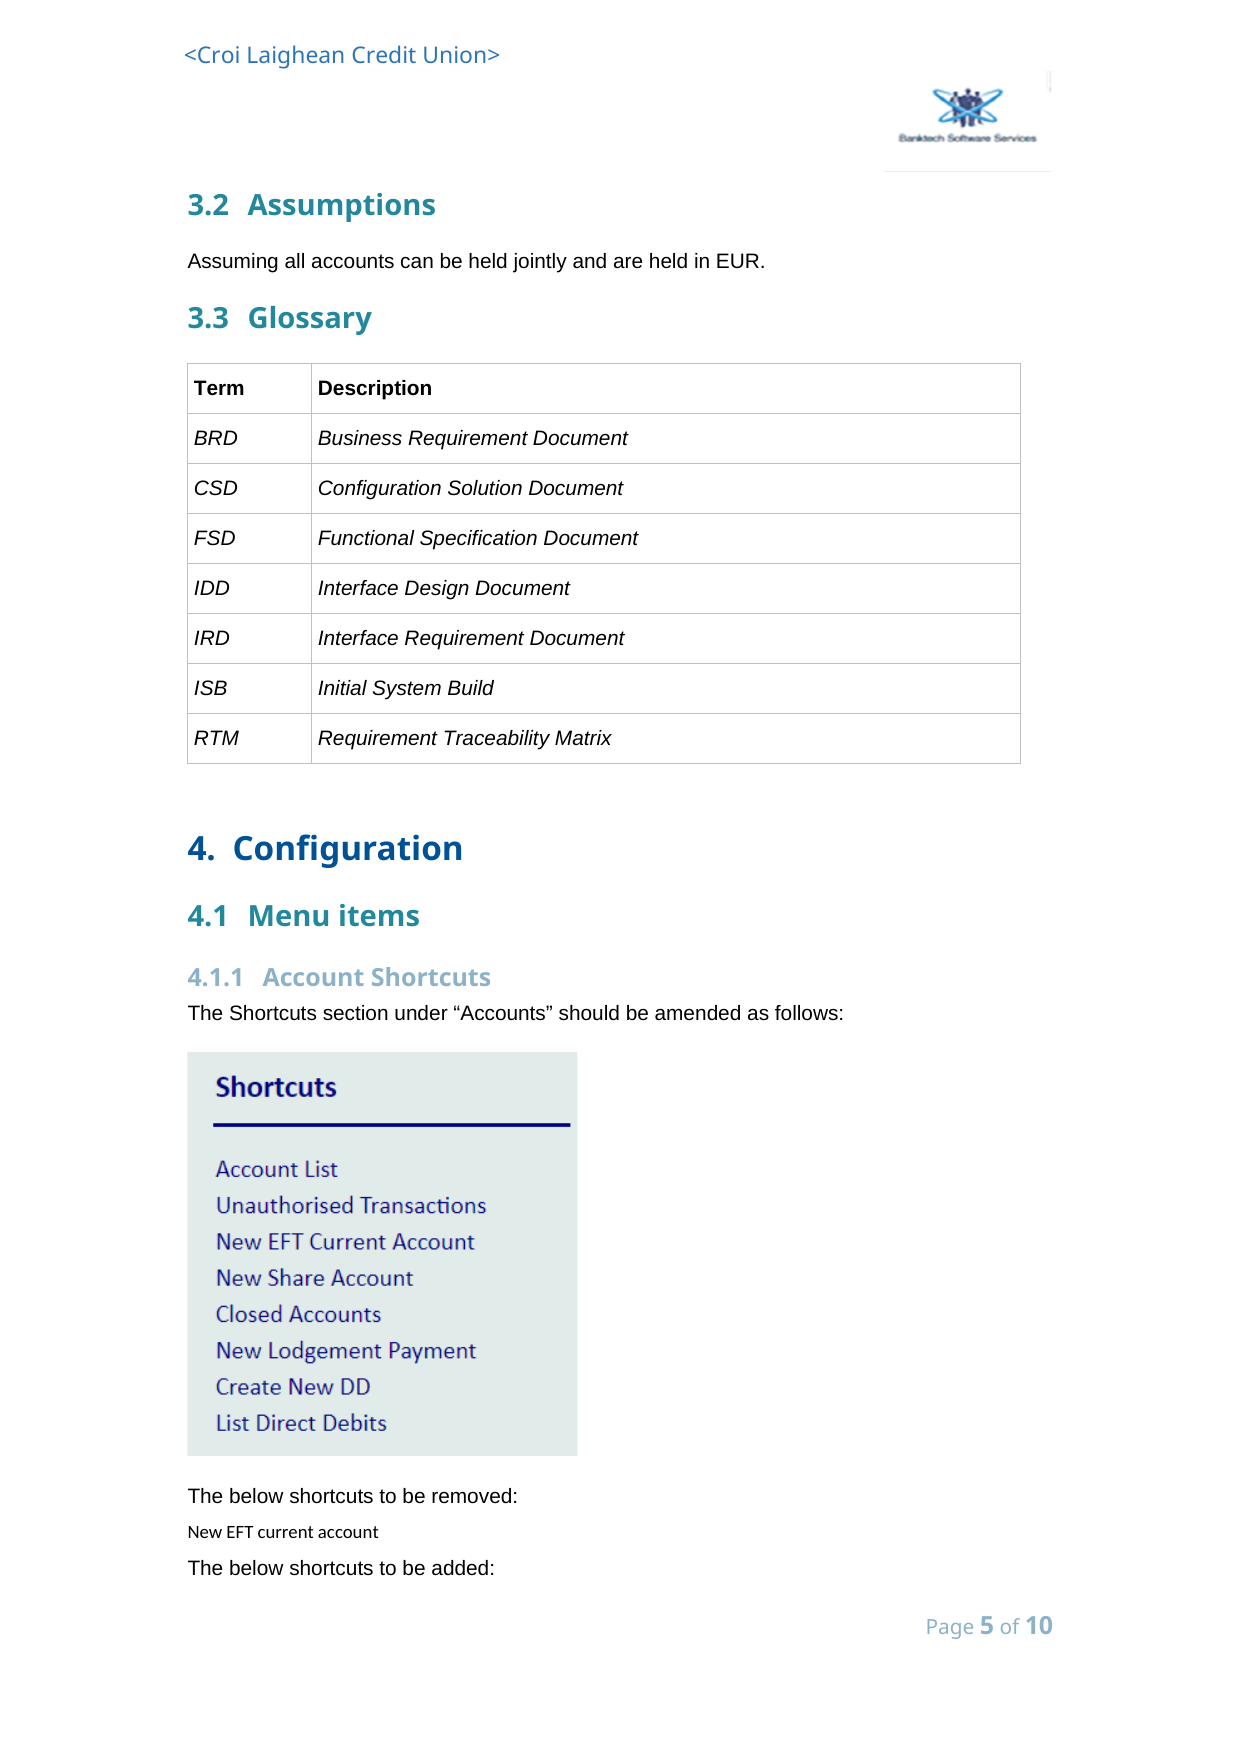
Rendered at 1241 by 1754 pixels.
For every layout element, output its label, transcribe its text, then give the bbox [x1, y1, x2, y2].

text The below shortcuts to be removed: [187, 1484, 1053, 1508]
table_cell BRD [188, 414, 311, 462]
table_cell IDD [188, 564, 311, 612]
table_cell Requirement Traceability Matrix [312, 714, 1020, 762]
subtitle Configuration [187, 825, 1053, 870]
table_cell ISB [188, 664, 311, 712]
text Assuming all accounts can be held jointly and are held in EUR. [187, 249, 1053, 273]
subtitle Account Shortcuts [187, 960, 1053, 994]
text The below shortcuts to be added: [187, 1556, 1053, 1580]
subtitle Menu items [187, 895, 1053, 935]
table_cell Interface Design Document [312, 564, 1020, 612]
table_header Term [188, 364, 311, 412]
table_cell Business Requirement Document [312, 414, 1020, 462]
table_cell IRD [188, 614, 311, 662]
table_cell RTM [188, 714, 311, 762]
text New EFT current account [187, 1520, 1053, 1543]
table_header Description [312, 364, 1020, 412]
picture [187, 1052, 578, 1456]
table_cell FSD [188, 514, 311, 562]
subtitle Glossary [187, 298, 1053, 337]
subtitle Assumptions [187, 184, 1053, 224]
table_cell CSD [188, 464, 311, 512]
table_cell Configuration Solution Document [312, 464, 1020, 512]
text The Shortcuts section under “Accounts” should be amended as follows: [187, 1000, 1053, 1024]
picture [884, 71, 1054, 172]
table_cell Initial System Build [312, 664, 1020, 712]
table_cell Functional Specification Document [312, 514, 1020, 562]
table_cell Interface Requirement Document [312, 614, 1020, 662]
